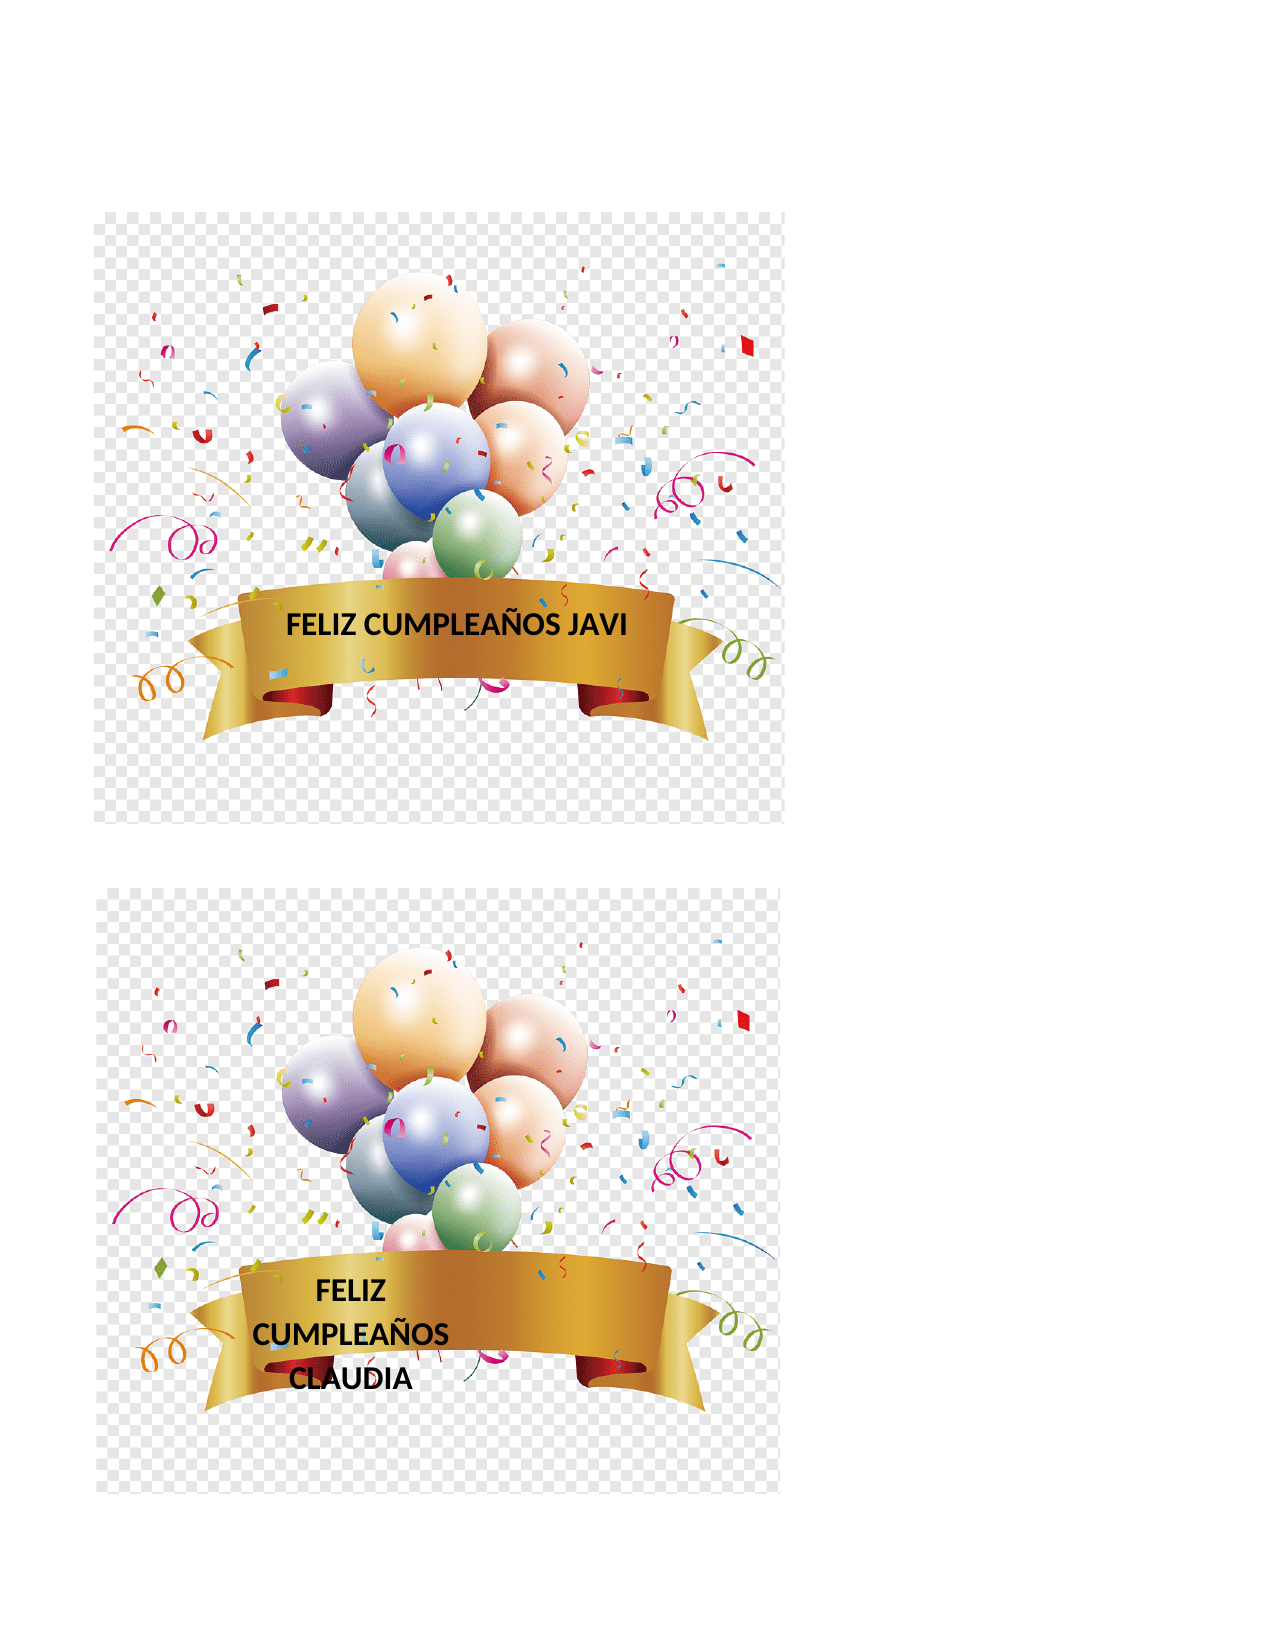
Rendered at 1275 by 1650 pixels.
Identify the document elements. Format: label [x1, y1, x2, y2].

picture [93, 212, 785, 824]
picture [96, 888, 781, 1494]
